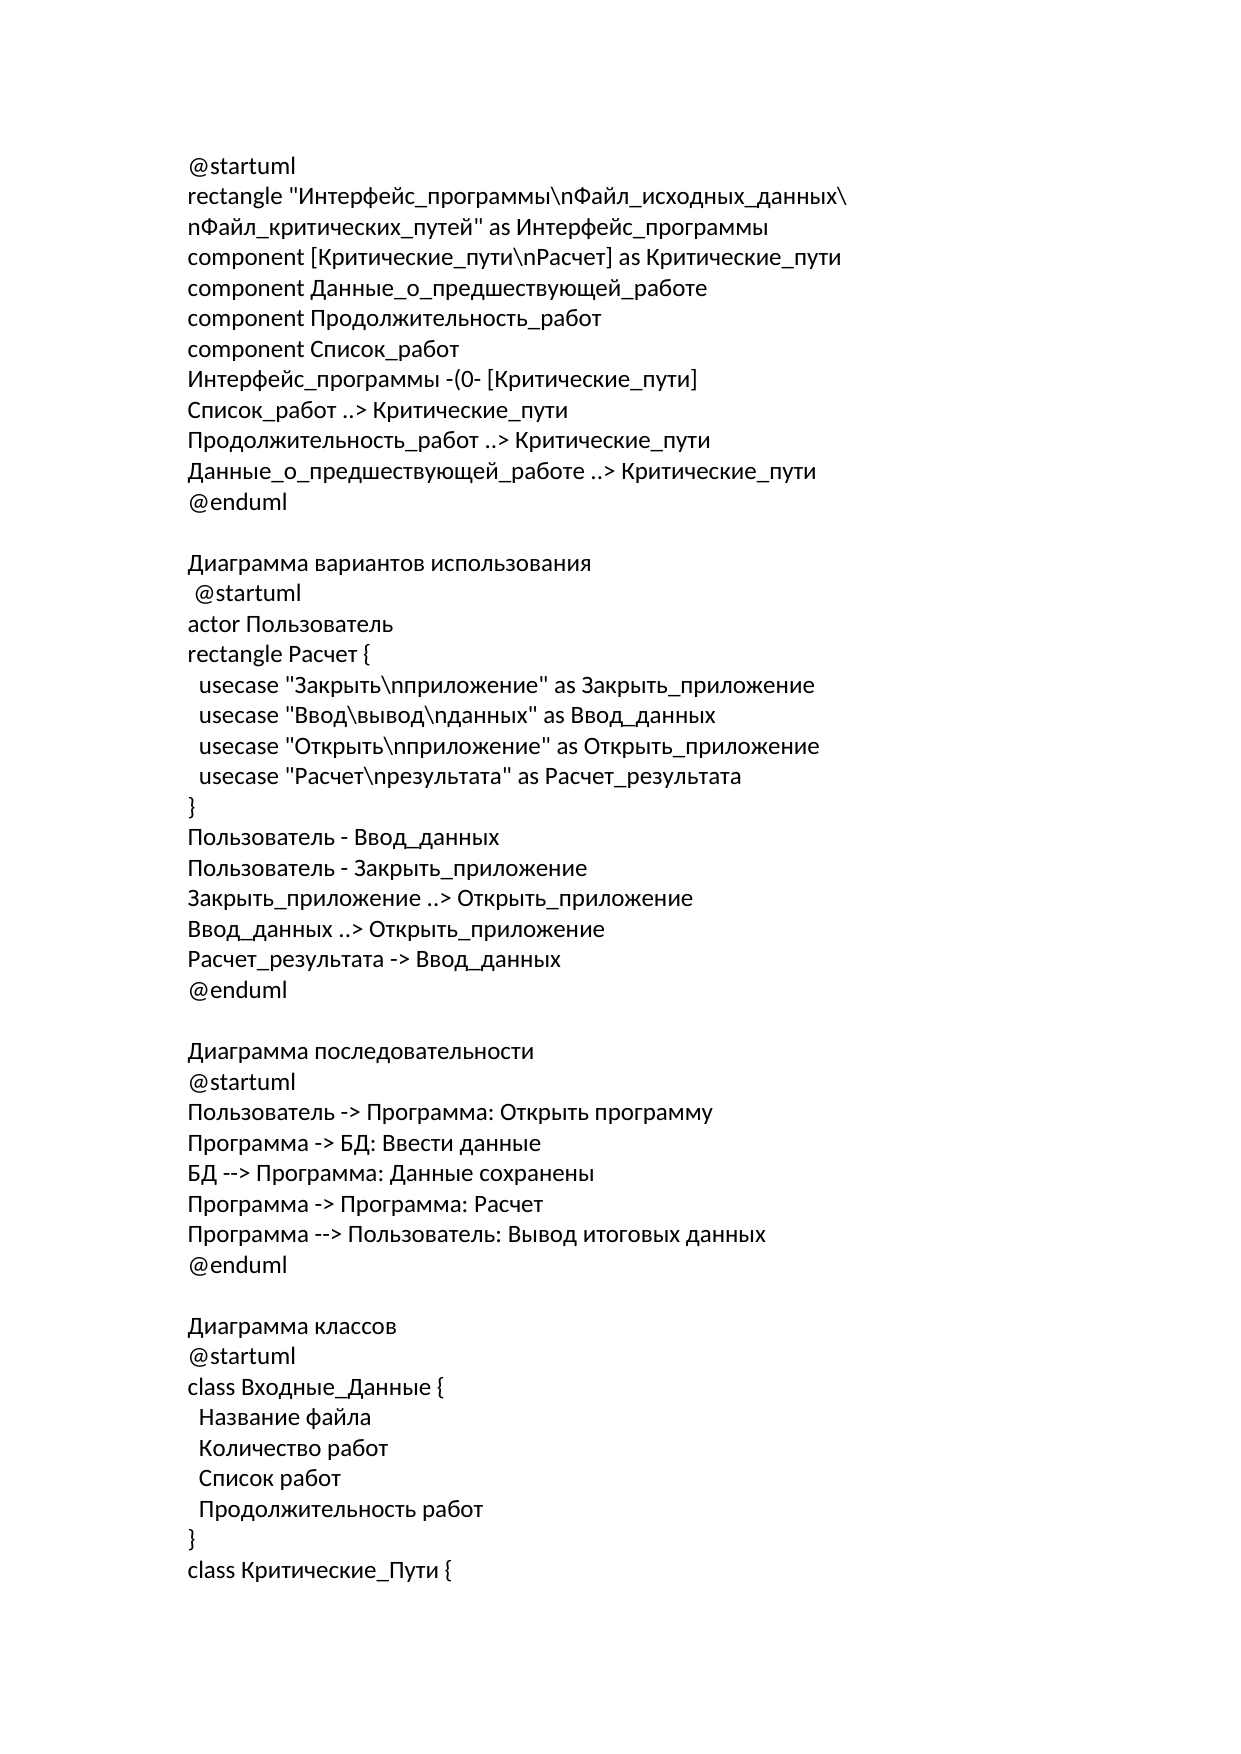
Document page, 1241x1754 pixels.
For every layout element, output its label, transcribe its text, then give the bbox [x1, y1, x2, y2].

text component Продолжительность_работ [187, 303, 1053, 333]
text Диаграмма классов [187, 1310, 1053, 1340]
text @enduml [187, 974, 1053, 1004]
text @startuml [187, 577, 1053, 608]
text rectangle "Интерфейс_программы\nФайл_исходных_данных\nФайл_критических_путей" as Интерфейс_программы [187, 181, 1053, 242]
text component [Критические_пути\nРасчет] as Критические_пути [187, 242, 1053, 272]
text Расчет_результата -> Ввод_данных [187, 943, 1053, 974]
text Данные_о_предшествующей_работе ..> Критические_пути [187, 455, 1053, 486]
text @enduml [187, 486, 1053, 516]
text Диаграмма последовательности [187, 1035, 1053, 1066]
text class Критические_Пути { [187, 1554, 1053, 1584]
text usecase "Открыть\nприложение" as Открыть_приложение [187, 730, 1053, 760]
text usecase "Расчет\nрезультата" as Расчет_результата [187, 760, 1053, 791]
text @startuml [187, 1340, 1053, 1371]
text rectangle Расчет { [187, 638, 1053, 669]
text @startuml [187, 150, 1053, 181]
text Диаграмма вариантов использования [187, 547, 1053, 577]
text Продолжительность работ [187, 1493, 1053, 1523]
text Программа --> Пользователь: Вывод итоговых данных [187, 1218, 1053, 1249]
text Интерфейс_программы -(0- [Критические_пути] [187, 364, 1053, 394]
text component Данные_о_предшествующей_работе [187, 272, 1053, 303]
text usecase "Закрыть\nприложение" as Закрыть_приложение [187, 669, 1053, 699]
text usecase "Ввод\вывод\nданных" as Ввод_данных [187, 699, 1053, 730]
text Продолжительность_работ ..> Критические_пути [187, 425, 1053, 455]
text Программа -> Программа: Расчет [187, 1188, 1053, 1218]
text Ввод_данных ..> Открыть_приложение [187, 913, 1053, 943]
text Пользователь - Ввод_данных [187, 821, 1053, 852]
text class Входные_Данные { [187, 1371, 1053, 1401]
text Название файла [187, 1401, 1053, 1432]
text } [187, 791, 1053, 821]
text @startuml [187, 1066, 1053, 1096]
text component Список_работ [187, 333, 1053, 364]
text Пользователь -> Программа: Открыть программу [187, 1096, 1053, 1127]
text Пользователь - Закрыть_приложение [187, 852, 1053, 882]
text Закрыть_приложение ..> Открыть_приложение [187, 882, 1053, 913]
text Список работ [187, 1462, 1053, 1493]
text Программа -> БД: Ввести данные [187, 1127, 1053, 1157]
text } [187, 1523, 1053, 1554]
text БД --> Программа: Данные сохранены [187, 1157, 1053, 1188]
text actor Пользователь [187, 608, 1053, 638]
text Количество работ [187, 1432, 1053, 1462]
text @enduml [187, 1249, 1053, 1279]
text Список_работ ..> Критические_пути [187, 394, 1053, 425]
